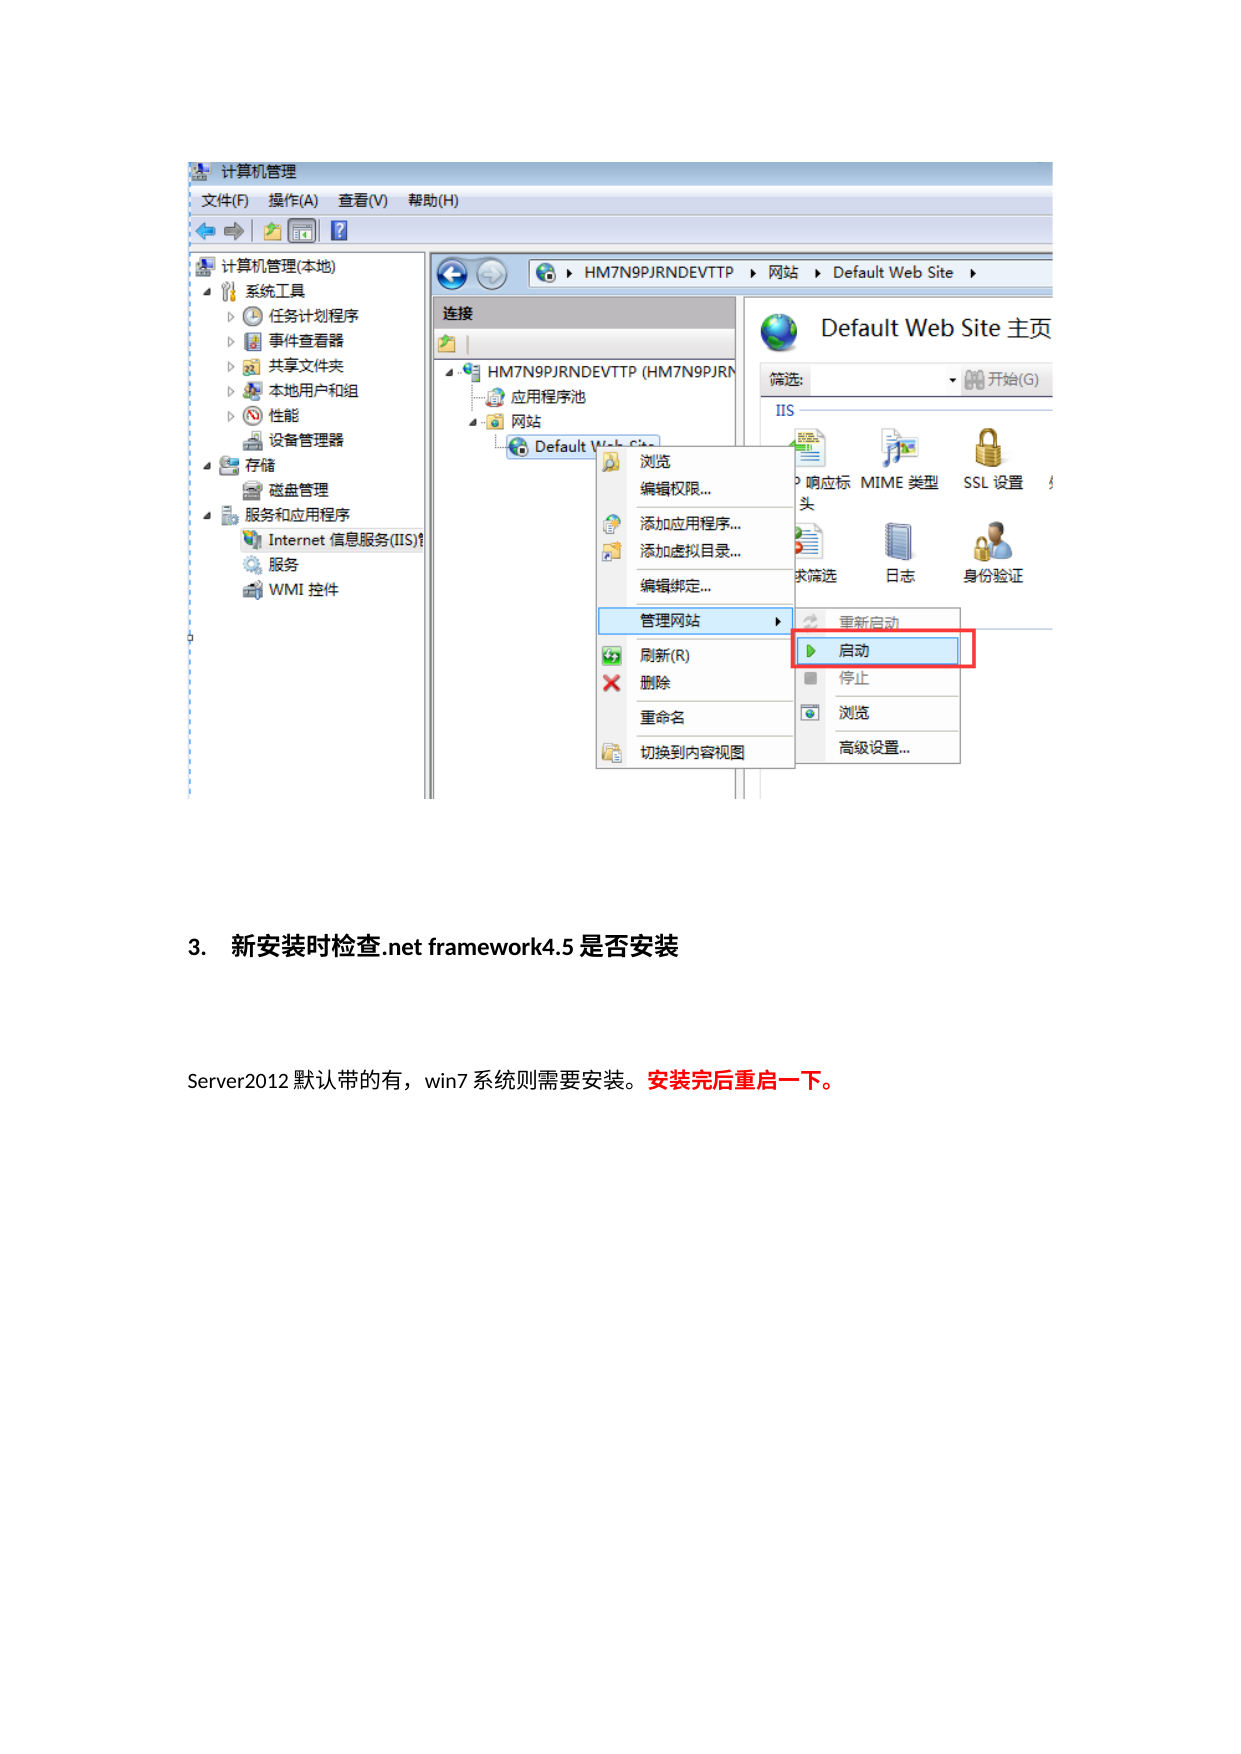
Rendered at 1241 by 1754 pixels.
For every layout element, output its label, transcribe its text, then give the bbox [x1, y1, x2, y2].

subtitle 新安装时检查.net framework4.5是否安装 [187, 912, 1053, 977]
text Server2012默认带的有，win7系统则需要安装。安装完后重启一下。 [187, 1063, 1053, 1095]
picture [187, 162, 1053, 799]
